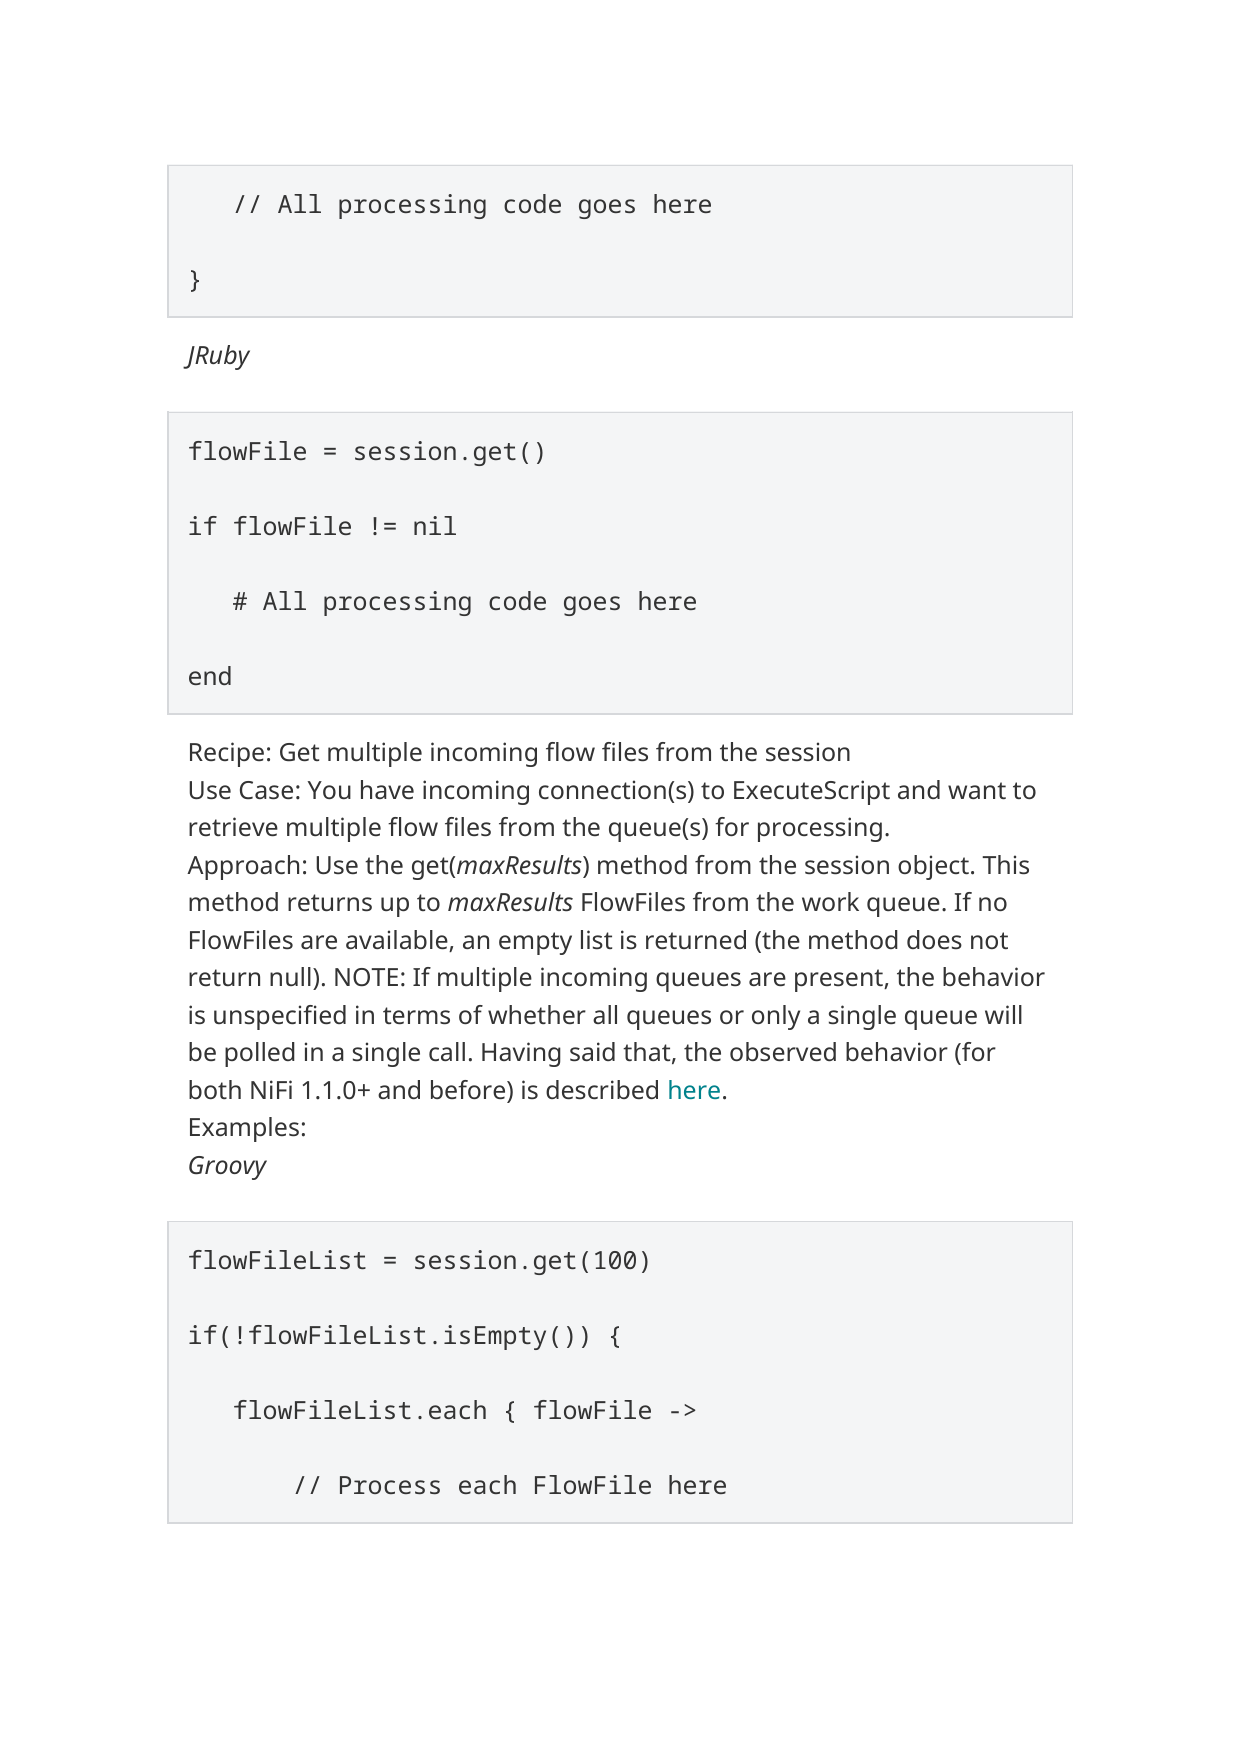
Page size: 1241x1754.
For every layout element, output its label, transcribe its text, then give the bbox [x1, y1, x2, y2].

text Use Case: You have incoming connection(s) to ExecuteScript and want to retrieve multiple flow files from the queue(s) for processing. [187, 771, 1053, 846]
text # All processing code goes here [169, 561, 1072, 619]
text Recipe: Get multiple incoming flow files from the session [187, 733, 1053, 771]
text // Process each FlowFile here [169, 1446, 1072, 1522]
text Approach: Use the get(maxResults) method from the session object. This method returns up to maxResults FlowFiles from the work queue. If no FlowFiles are available, an empty list is returned (the method does not return null). NOTE: If multiple incoming queues are present, the behavior is unspecified in terms of whether all queues or only a single queue will be polled in a single call. Having said that, the observed behavior (for both NiFi 1.1.0+ and before) is described here. [187, 846, 1053, 1108]
text if(!flowFileList.isEmpty()) { [169, 1296, 1072, 1353]
text end [169, 636, 1072, 713]
text // All processing code goes here [169, 166, 1072, 222]
text flowFile = session.get() [169, 413, 1072, 469]
text } [169, 239, 1072, 316]
text Groovy [187, 1146, 1053, 1183]
text Examples: [187, 1108, 1053, 1146]
text if flowFile != nil [169, 486, 1072, 544]
text flowFileList.each { flowFile -> [169, 1371, 1072, 1428]
text flowFileList = session.get(100) [169, 1222, 1072, 1278]
text JRuby [187, 336, 1053, 374]
